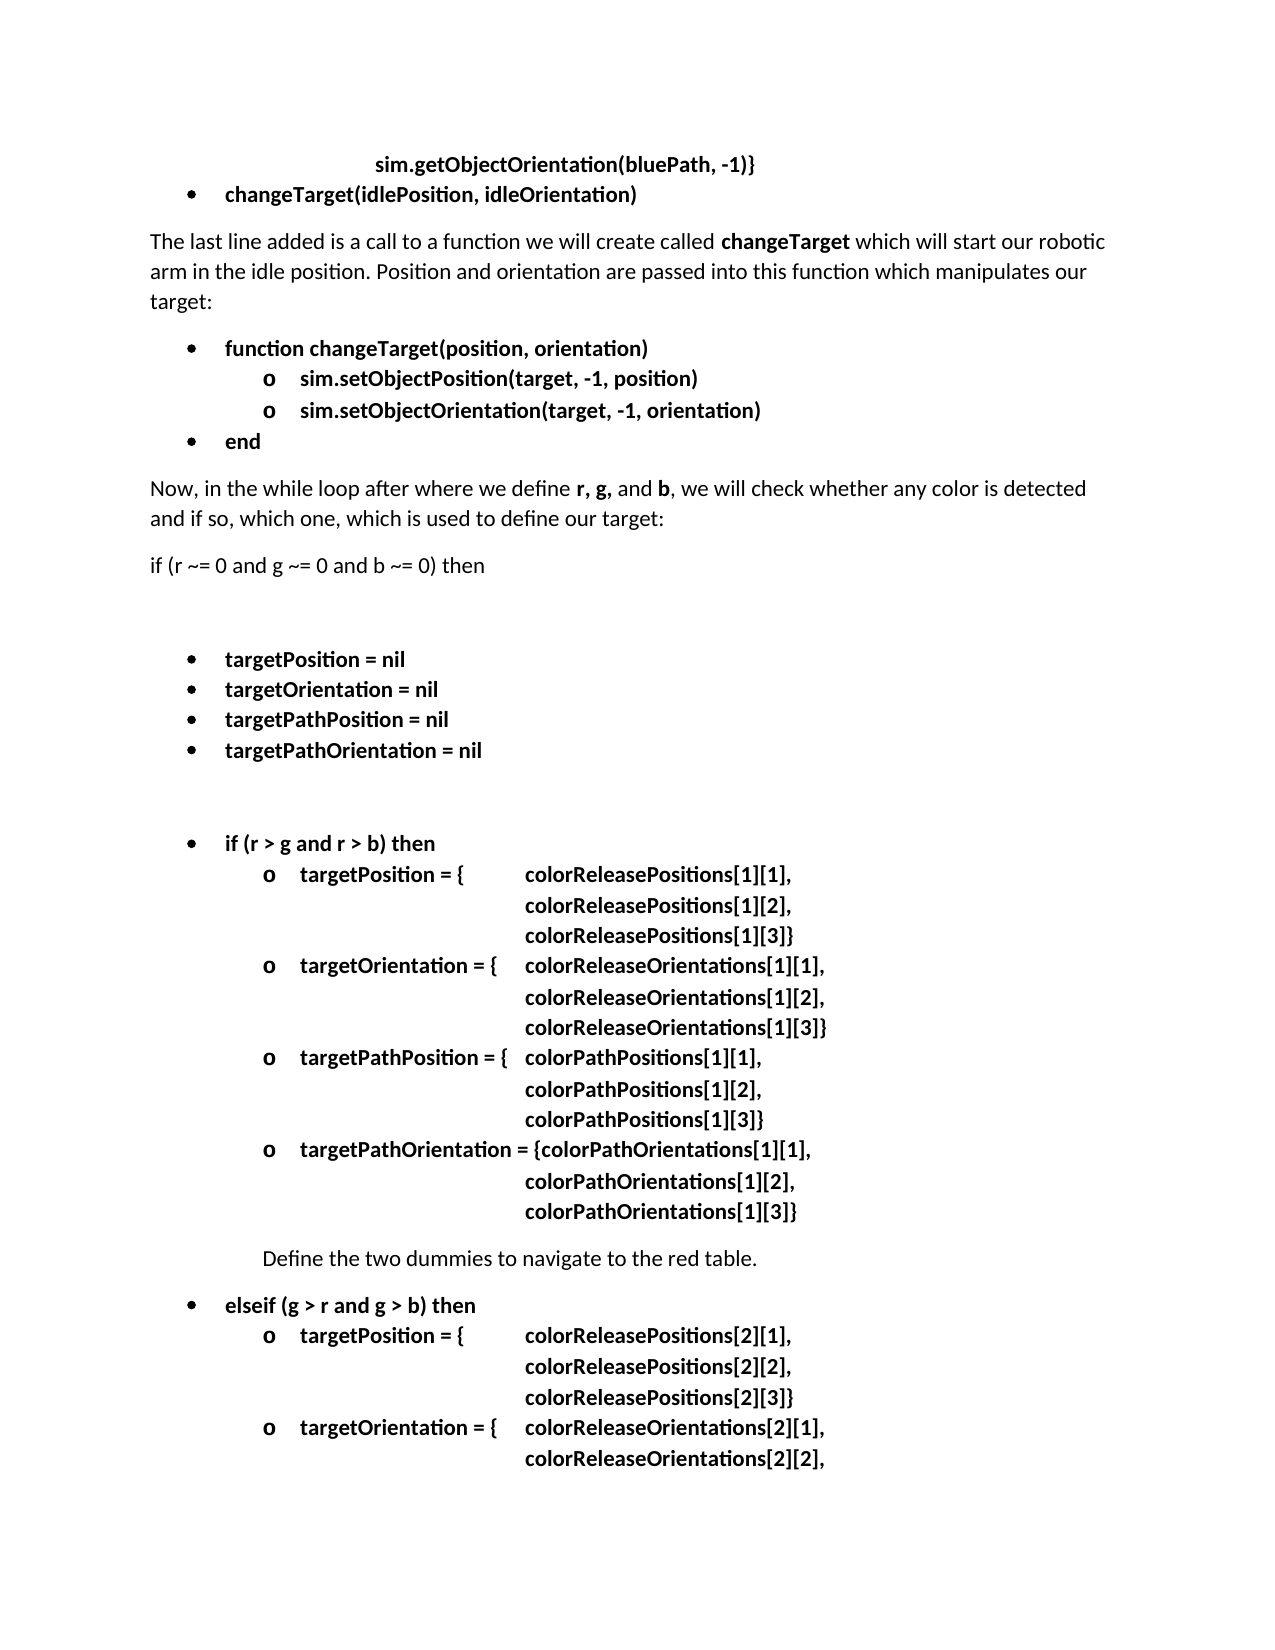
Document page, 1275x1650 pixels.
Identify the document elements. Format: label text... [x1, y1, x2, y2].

list colorReleasePositions[1][2], [450, 891, 1125, 919]
list targetPathPosition = nil [187, 706, 1125, 734]
list colorReleasePositions[1][3]} [450, 921, 1125, 949]
list elseif (g > r and g > b) then [187, 1291, 1125, 1319]
list if (r > g and r > b) then [187, 829, 1125, 858]
list colorPathPositions[1][3]} [450, 1105, 1125, 1133]
list targetPathPosition = { colorPathPositions[1][1], [262, 1043, 1125, 1073]
list colorReleaseOrientations[1][3]} [450, 1013, 1125, 1041]
list targetPosition = { colorReleasePositions[2][1], [262, 1321, 1125, 1350]
list sim.setObjectOrientation(target, -1, orientation) [262, 396, 1125, 425]
list colorReleasePositions[2][3]} [450, 1383, 1125, 1411]
list colorPathOrientations[1][2], [450, 1167, 1125, 1195]
list colorReleaseOrientations[2][2], [450, 1444, 1125, 1472]
list targetOrientation = { colorReleaseOrientations[1][1], [262, 952, 1125, 981]
text Now, in the while loop after where we define r, g, and b, we will check whether any color is detected and if so, which one, which is used to define our target: [150, 474, 1125, 533]
list targetPosition = nil [187, 645, 1125, 673]
list function changeTarget(position, orientation) [187, 334, 1125, 362]
text if (r ~= 0 and g ~= 0 and b ~= 0) then [150, 551, 1125, 579]
list targetPathOrientation = {colorPathOrientations[1][1], [262, 1135, 1125, 1164]
list sim.setObjectPosition(target, -1, position) [262, 364, 1125, 394]
list colorPathPositions[1][2], [450, 1075, 1125, 1103]
list colorReleasePositions[2][2], [450, 1352, 1125, 1381]
list targetOrientation = { colorReleaseOrientations[2][1], [262, 1413, 1125, 1442]
list targetPosition = { colorReleasePositions[1][1], [262, 860, 1125, 889]
list targetOrientation = nil [187, 675, 1125, 703]
list targetPathOrientation = nil [187, 736, 1125, 764]
list end [187, 427, 1125, 456]
list sim.getObjectOrientation(bluePath, -1)} [375, 150, 1125, 178]
text Define the two dummies to navigate to the red table. [262, 1244, 1125, 1272]
list colorPathOrientations[1][3]} [450, 1197, 1125, 1225]
text The last line added is a call to a function we will create called changeTarget which will start our robotic arm in the idle position. Position and orientation are passed into this function which manipulates our target: [150, 227, 1125, 316]
list colorReleaseOrientations[1][2], [450, 983, 1125, 1011]
list changeTarget(idlePosition, idleOrientation) [187, 180, 1125, 208]
